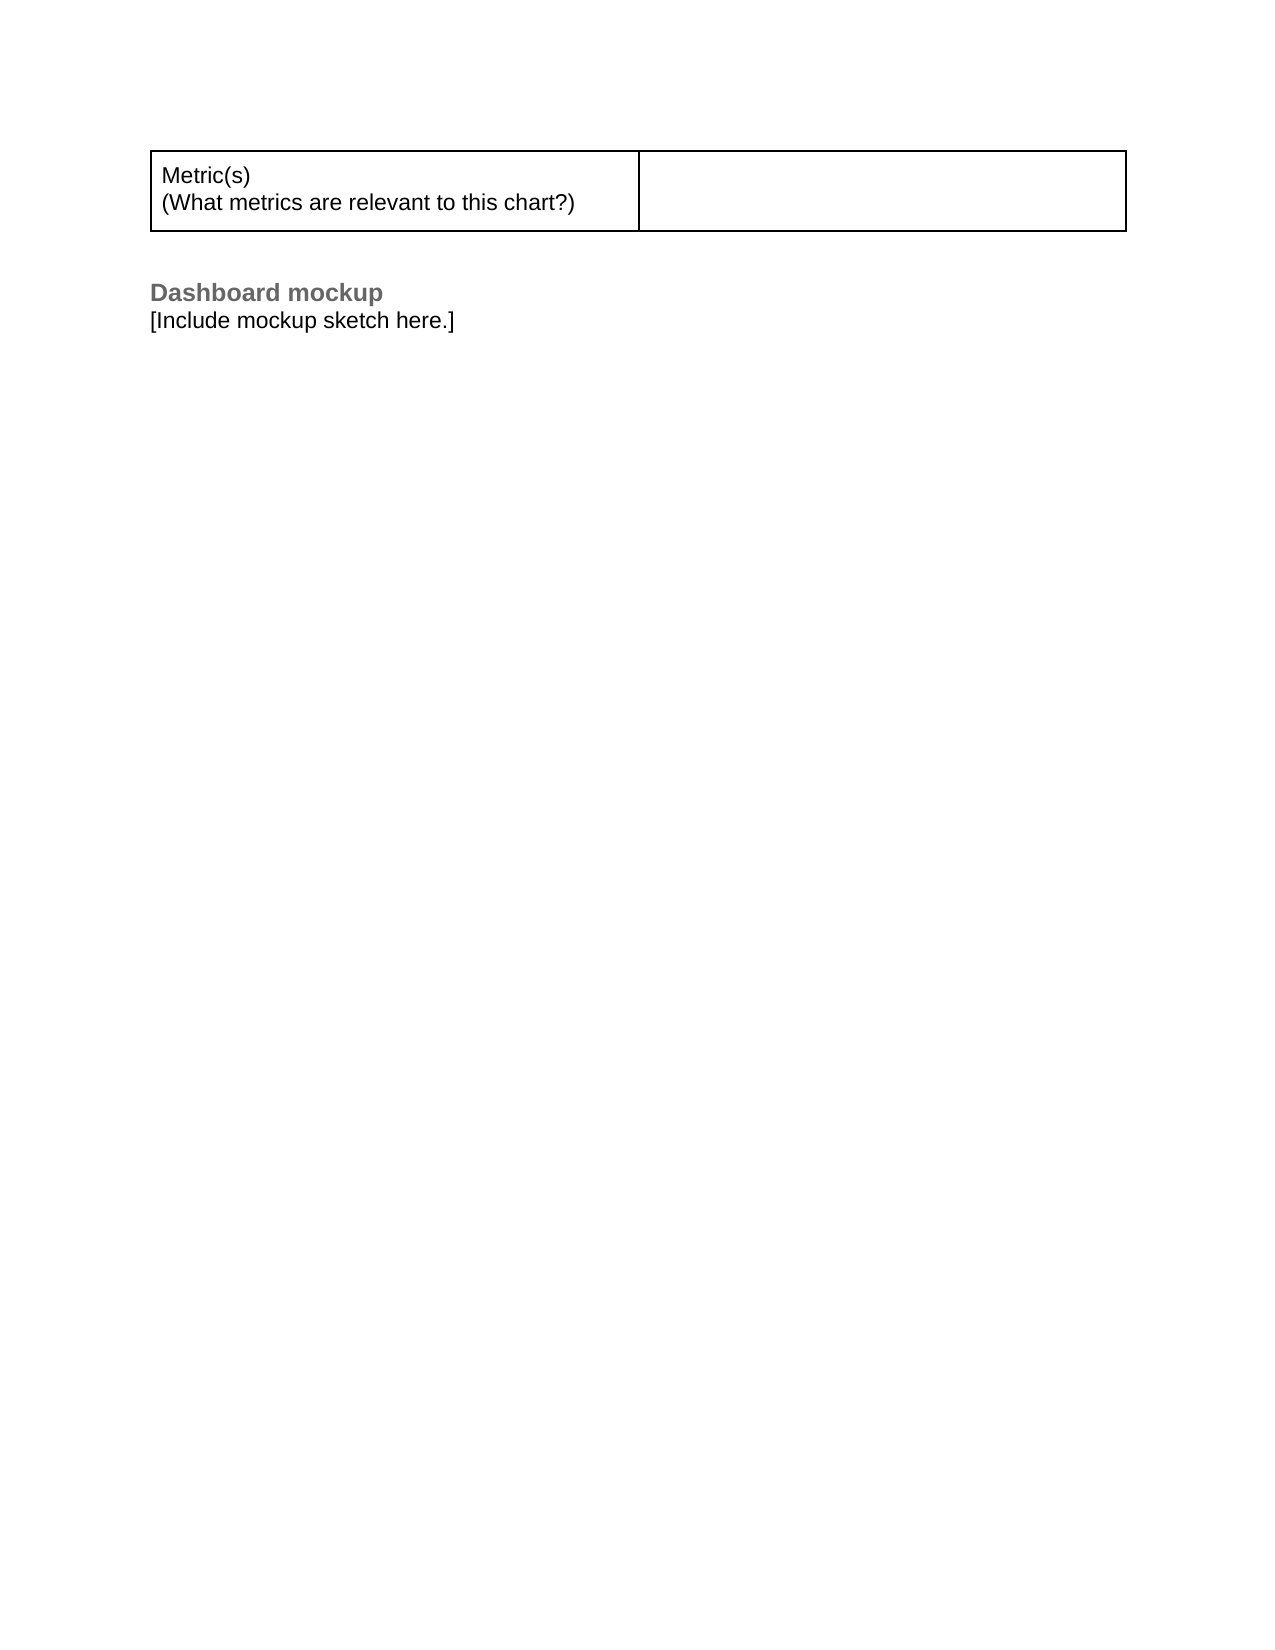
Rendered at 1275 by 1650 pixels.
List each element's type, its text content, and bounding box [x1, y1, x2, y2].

text [Include mockup sketch here.] [150, 307, 1125, 333]
subtitle Dashboard mockup [150, 278, 1125, 307]
table_cell Metric(s) (What metrics are relevant to this chart?) [152, 152, 638, 229]
table_cell [640, 152, 1125, 229]
